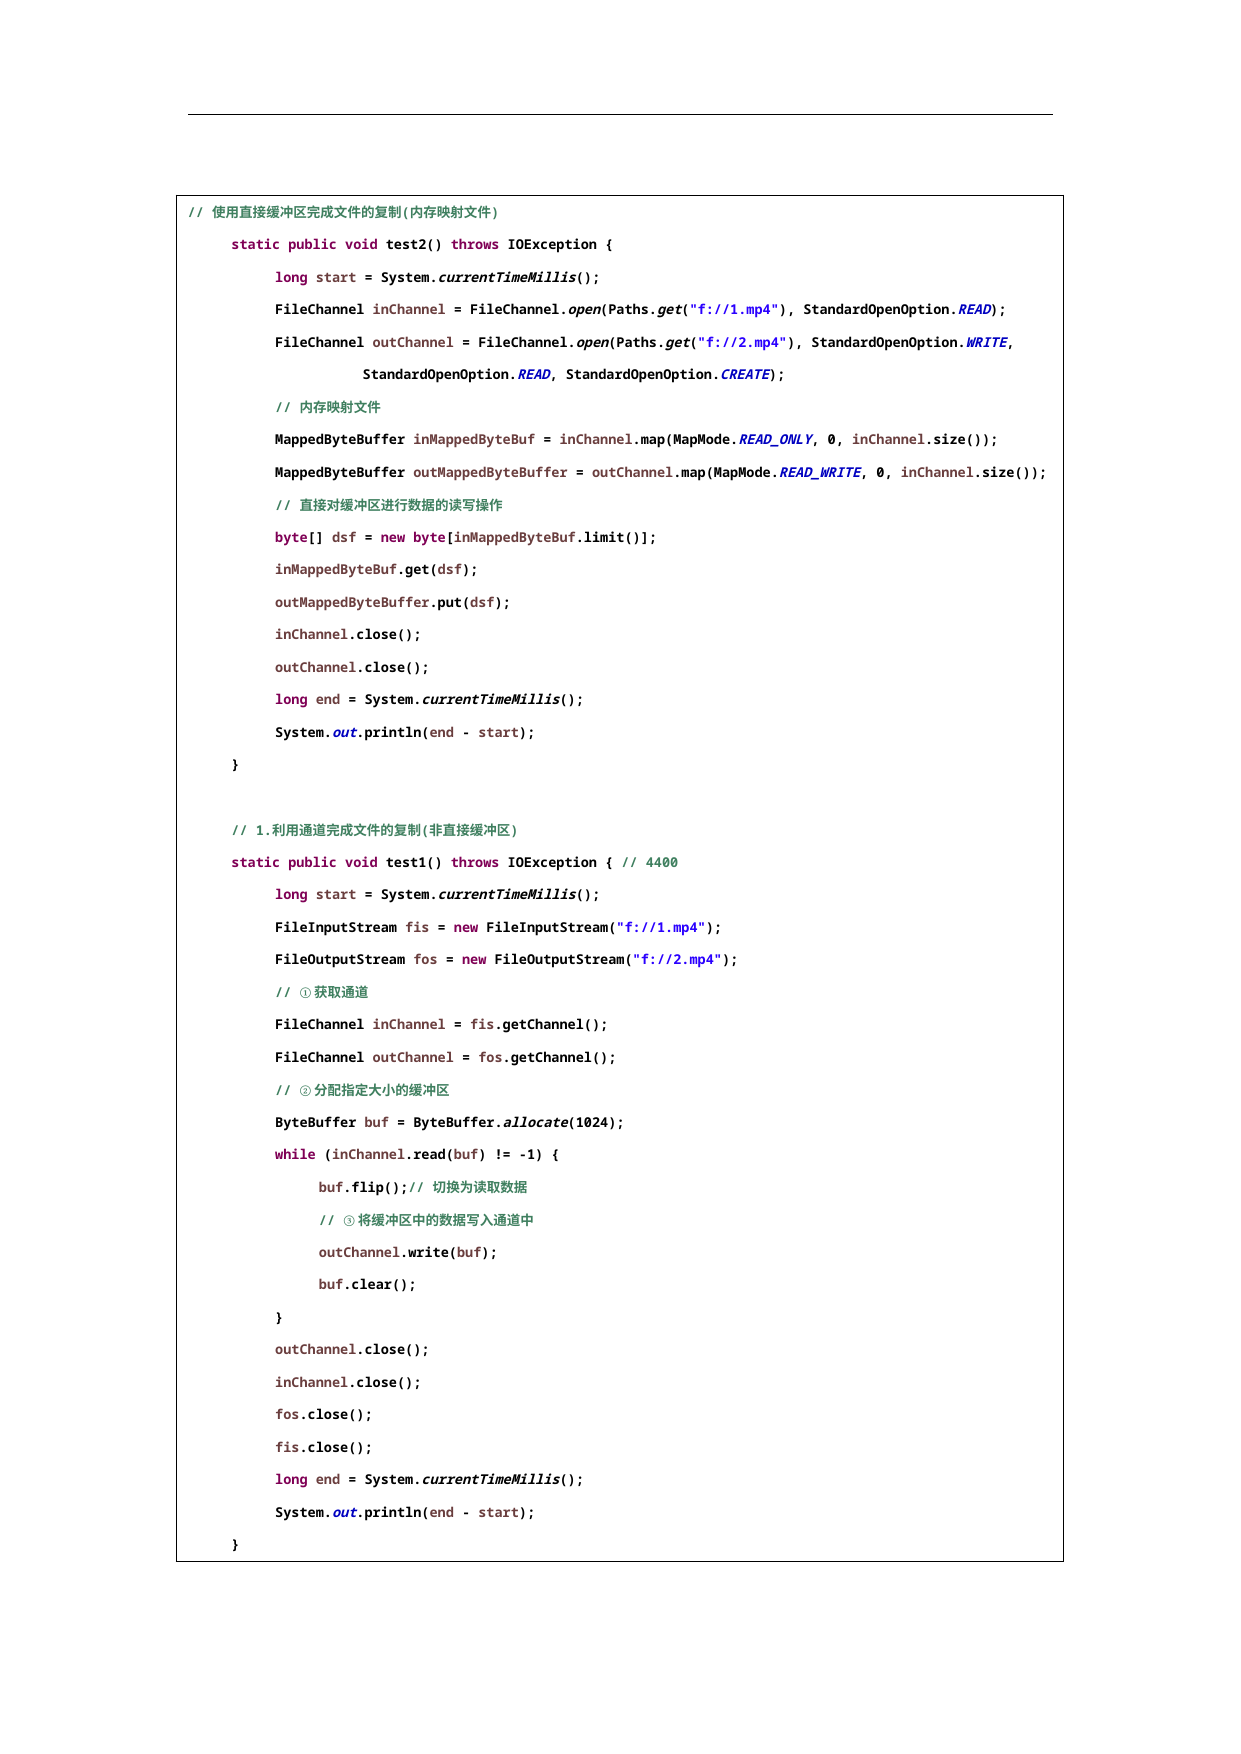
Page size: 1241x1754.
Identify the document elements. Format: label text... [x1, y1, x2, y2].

table_header // 使用直接缓冲区完成文件的复制(内存映射文件) static public void test2() throws IOException { long start = System.currentTimeMillis(); FileChannel inChannel = FileChannel.open(Paths.get("f://1.mp4"), StandardOpenOption.READ); FileChannel outChannel = FileChannel.open(Paths.get("f://2.mp4"), StandardOpenOption.WRITE, StandardOpenOption.READ, StandardOpenOption.CREATE); // 内存映射文件 MappedByteBuffer inMappedByteBuf = inChannel.map(MapMode.READ_ONLY, 0, inChannel.size()); MappedByteBuffer outMappedByteBuffer = outChannel.map(MapMode.READ_WRITE, 0, inChannel.size()); // 直接对缓冲区进行数据的读写操作 byte[] dsf = new byte[inMappedByteBuf.limit()]; inMappedByteBuf.get(dsf); outMappedByteBuffer.put(dsf); inChannel.close(); outChannel.close(); long end = System.currentTimeMillis(); System.out.println(end - start); } // 1.利用通道完成文件的复制(非直接缓冲区) static public void test1() throws IOException { // 4400 long start = System.currentTimeMillis(); FileInputStream fis = new FileInputStream("f://1.mp4"); FileOutputStream fos = new FileOutputStream("f://2.mp4"); // ①获取通道 FileChannel inChannel = fis.getChannel(); FileChannel outChannel = fos.getChannel(); // ②分配指定大小的缓冲区 ByteBuffer buf = ByteBuffer.allocate(1024); while (inChannel.read(buf) != -1) { buf.flip();// 切换为读取数据 // ③将缓冲区中的数据写入通道中 outChannel.write(buf); buf.clear(); } outChannel.close(); inChannel.close(); fos.close(); fis.close(); long end = System.currentTimeMillis(); System.out.println(end - start); } [177, 196, 1063, 1561]
